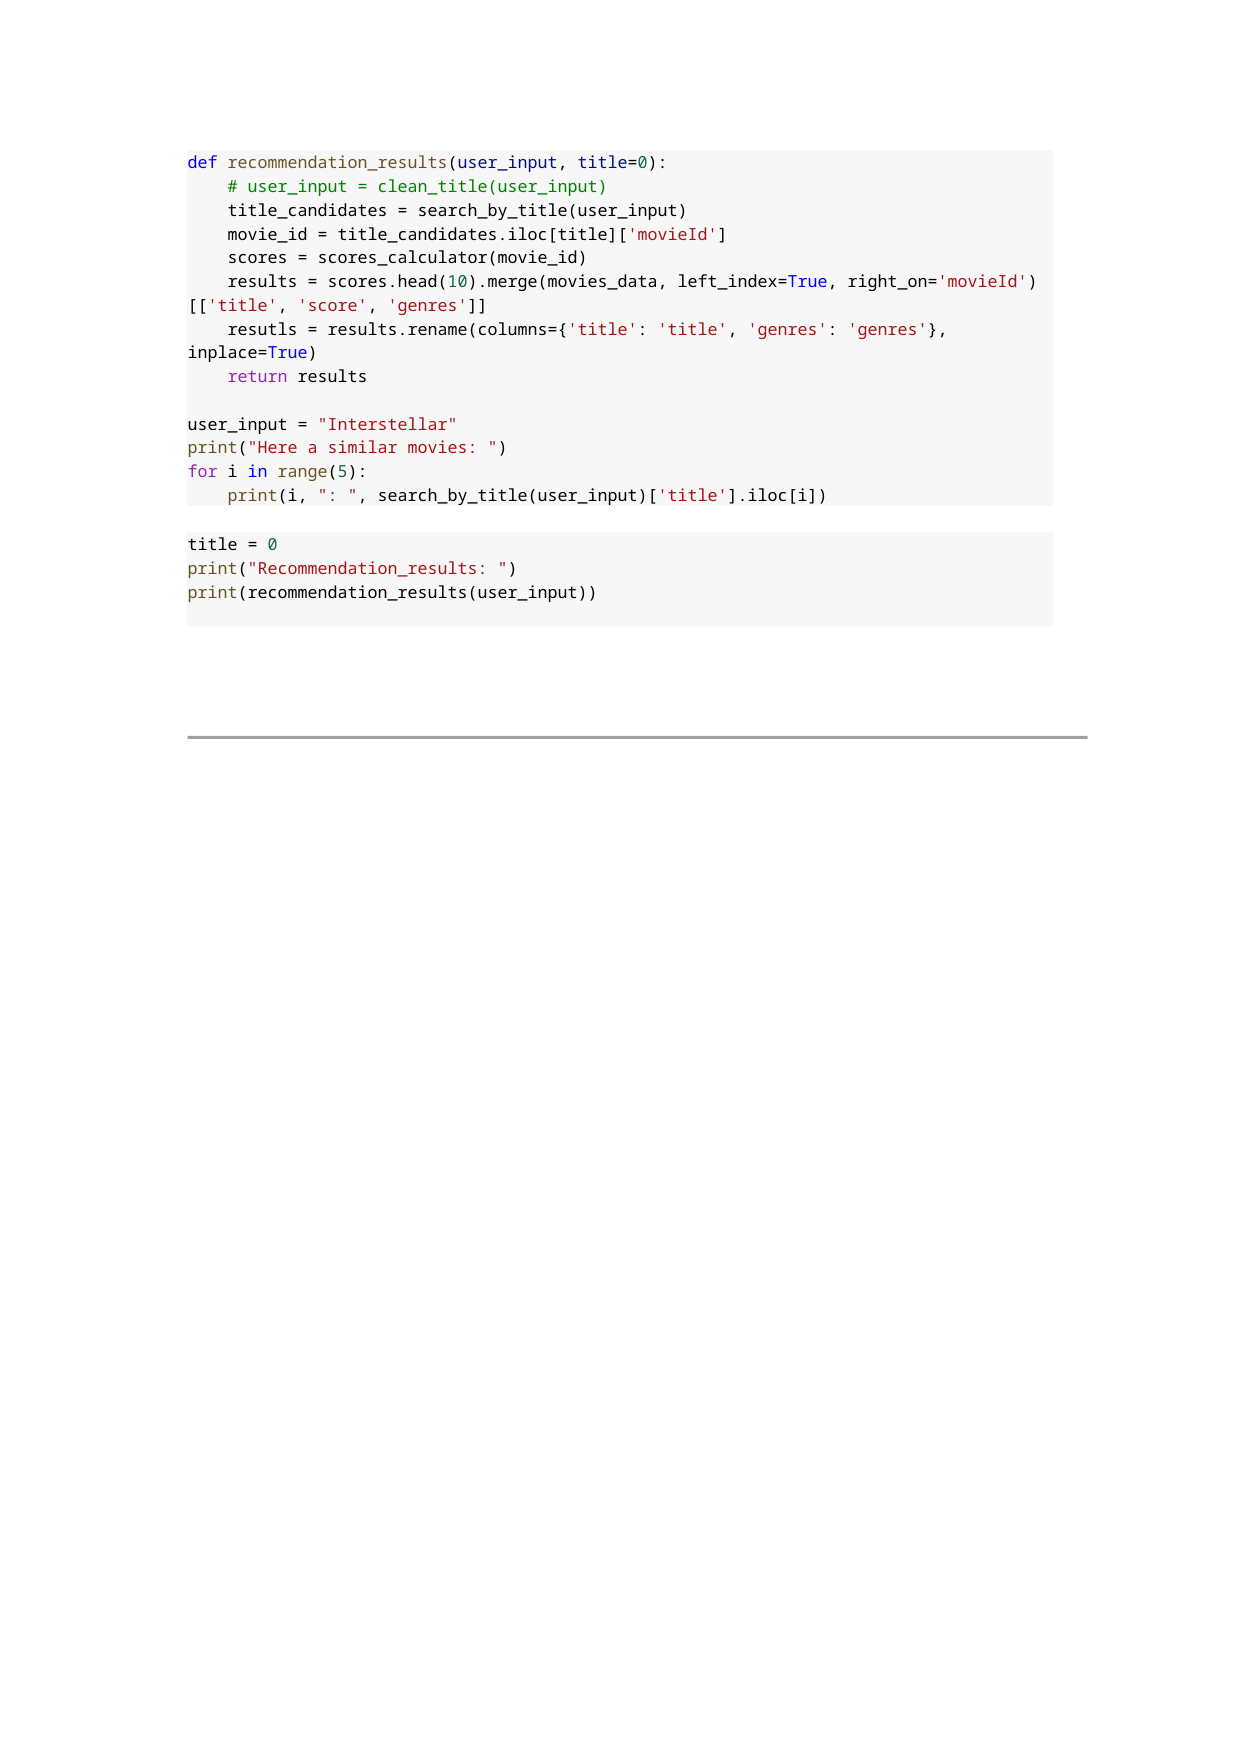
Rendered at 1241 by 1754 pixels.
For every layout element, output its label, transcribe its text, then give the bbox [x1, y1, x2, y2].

text def recommendation_results(user_input, title=0): [187, 150, 1053, 174]
text print("Here a similar movies: ") [187, 435, 1053, 459]
text results = scores.head(10).merge(movies_data, left_index=True, right_on='movieId')[['title', 'score', 'genres']] [187, 269, 1053, 316]
text print(recommendation_results(user_input)) [187, 579, 1053, 603]
text # user_input = clean_title(user_input) [187, 174, 1053, 197]
text title_candidates = search_by_title(user_input) [187, 197, 1053, 221]
text print("Recommendation_results: ") [187, 555, 1053, 579]
text resutls = results.rename(columns={'title': 'title', 'genres': 'genres'}, inplace=True) [187, 316, 1053, 364]
text movie_id = title_candidates.iloc[title]['movieId'] [187, 221, 1053, 245]
text return results [187, 364, 1053, 387]
text title = 0 [187, 532, 1053, 555]
text scores = scores_calculator(movie_id) [187, 245, 1053, 269]
text user_input = "Interstellar" [187, 411, 1053, 435]
text for i in range(5): [187, 459, 1053, 482]
text print(i, ": ", search_by_title(user_input)['title'].iloc[i]) [187, 482, 1053, 506]
